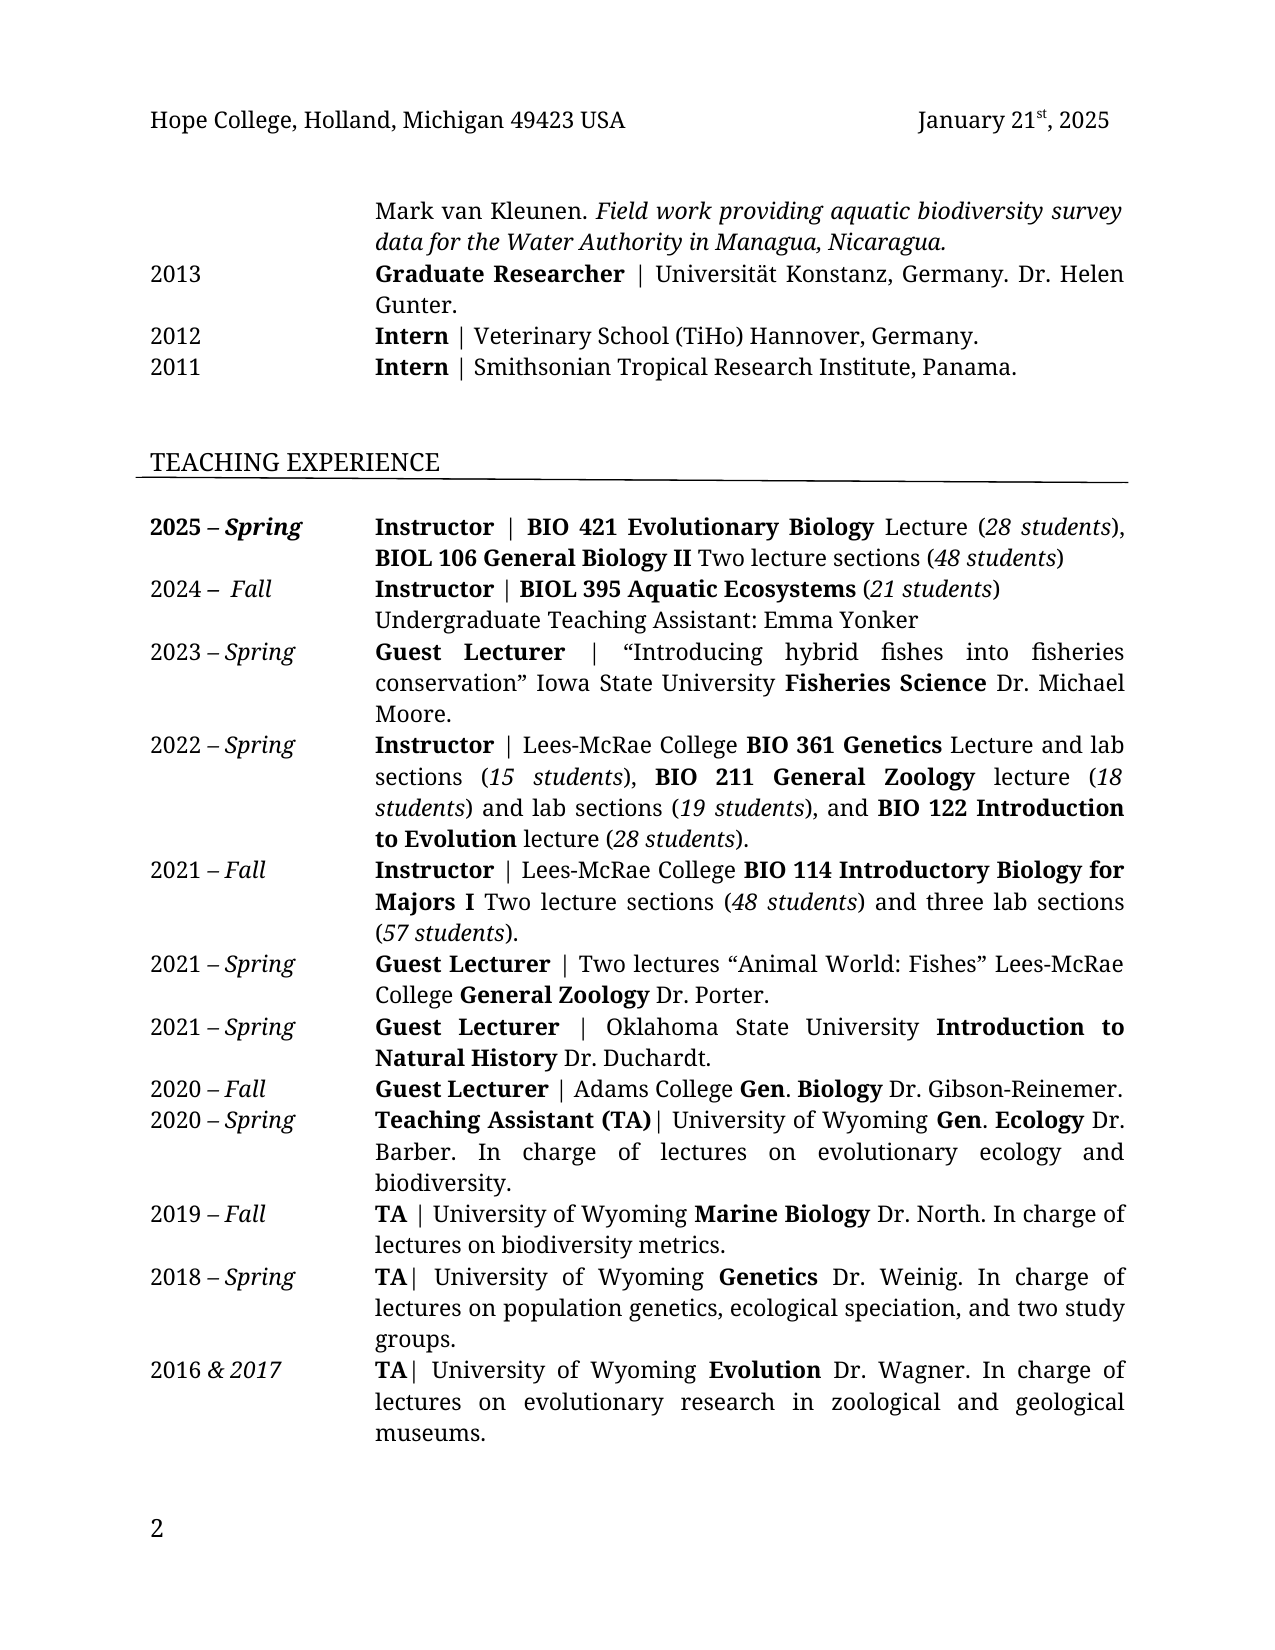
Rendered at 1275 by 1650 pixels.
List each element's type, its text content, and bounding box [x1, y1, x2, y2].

text 2011 Intern | Smithsonian Tropical Research Institute, Panama. [150, 351, 1125, 383]
text 2023 – Spring Guest Lecturer | “Introducing hybrid fishes into fisheries conservation” Iowa State University Fisheries Science Dr. Michael Moore. [150, 635, 1125, 729]
text 2012 Intern | Veterinary School (TiHo) Hannover, Germany. [150, 320, 1125, 351]
text 2020 – Fall Guest Lecturer | Adams College Gen. Biology Dr. Gibson-Reinemer. [150, 1073, 1125, 1104]
text 2013 Graduate Researcher | Universität Konstanz, Germany. Dr. Helen Gunter. [150, 258, 1125, 320]
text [150, 195, 1125, 258]
text 2021 – Fall Instructor | Lees-McRae College BIO 114 Introductory Biology for Majors I Two lecture sections (48 students) and three lab sections (57 students). [150, 854, 1125, 948]
text 2021 – Spring Guest Lecturer | Oklahoma State University Introduction to Natural History Dr. Duchardt. [150, 1010, 1125, 1073]
text 2021 – Spring Guest Lecturer | Two lectures “Animal World: Fishes” Lees-McRae College General Zoology Dr. Porter. [150, 948, 1125, 1010]
text 2025 – Spring Instructor | BIO 421 Evolutionary Biology Lecture (28 students), BIOL 106 General Biology II Two lecture sections (48 students) [150, 510, 1125, 573]
text TEACHING EXPERIENCE [150, 445, 1125, 479]
text 2024 – Fall Instructor | BIOL 395 Aquatic Ecosystems (21 students) [150, 573, 1125, 604]
text 2016 & 2017 TA| University of Wyoming Evolution Dr. Wagner. In charge of lectures on evolutionary research in zoological and geological museums. [150, 1354, 1125, 1448]
text 2018 – Spring TA| University of Wyoming Genetics Dr. Weinig. In charge of lectures on population genetics, ecological speciation, and two study groups. [150, 1260, 1125, 1354]
text 2019 – Fall TA | University of Wyoming Marine Biology Dr. North. In charge of lectures on biodiversity metrics. [150, 1198, 1125, 1260]
text 2022 – Spring Instructor | Lees-McRae College BIO 361 Genetics Lecture and lab sections (15 students), BIO 211 General Zoology lecture (18 students) and lab sections (19 students), and BIO 122 Introduction to Evolution lecture (28 students). [150, 729, 1125, 854]
text 2020 – Spring Teaching Assistant (TA)| University of Wyoming Gen. Ecology Dr. Barber. In charge of lectures on evolutionary ecology and biodiversity. [150, 1104, 1125, 1198]
text Undergraduate Teaching Assistant: Emma Yonker [375, 604, 1125, 635]
